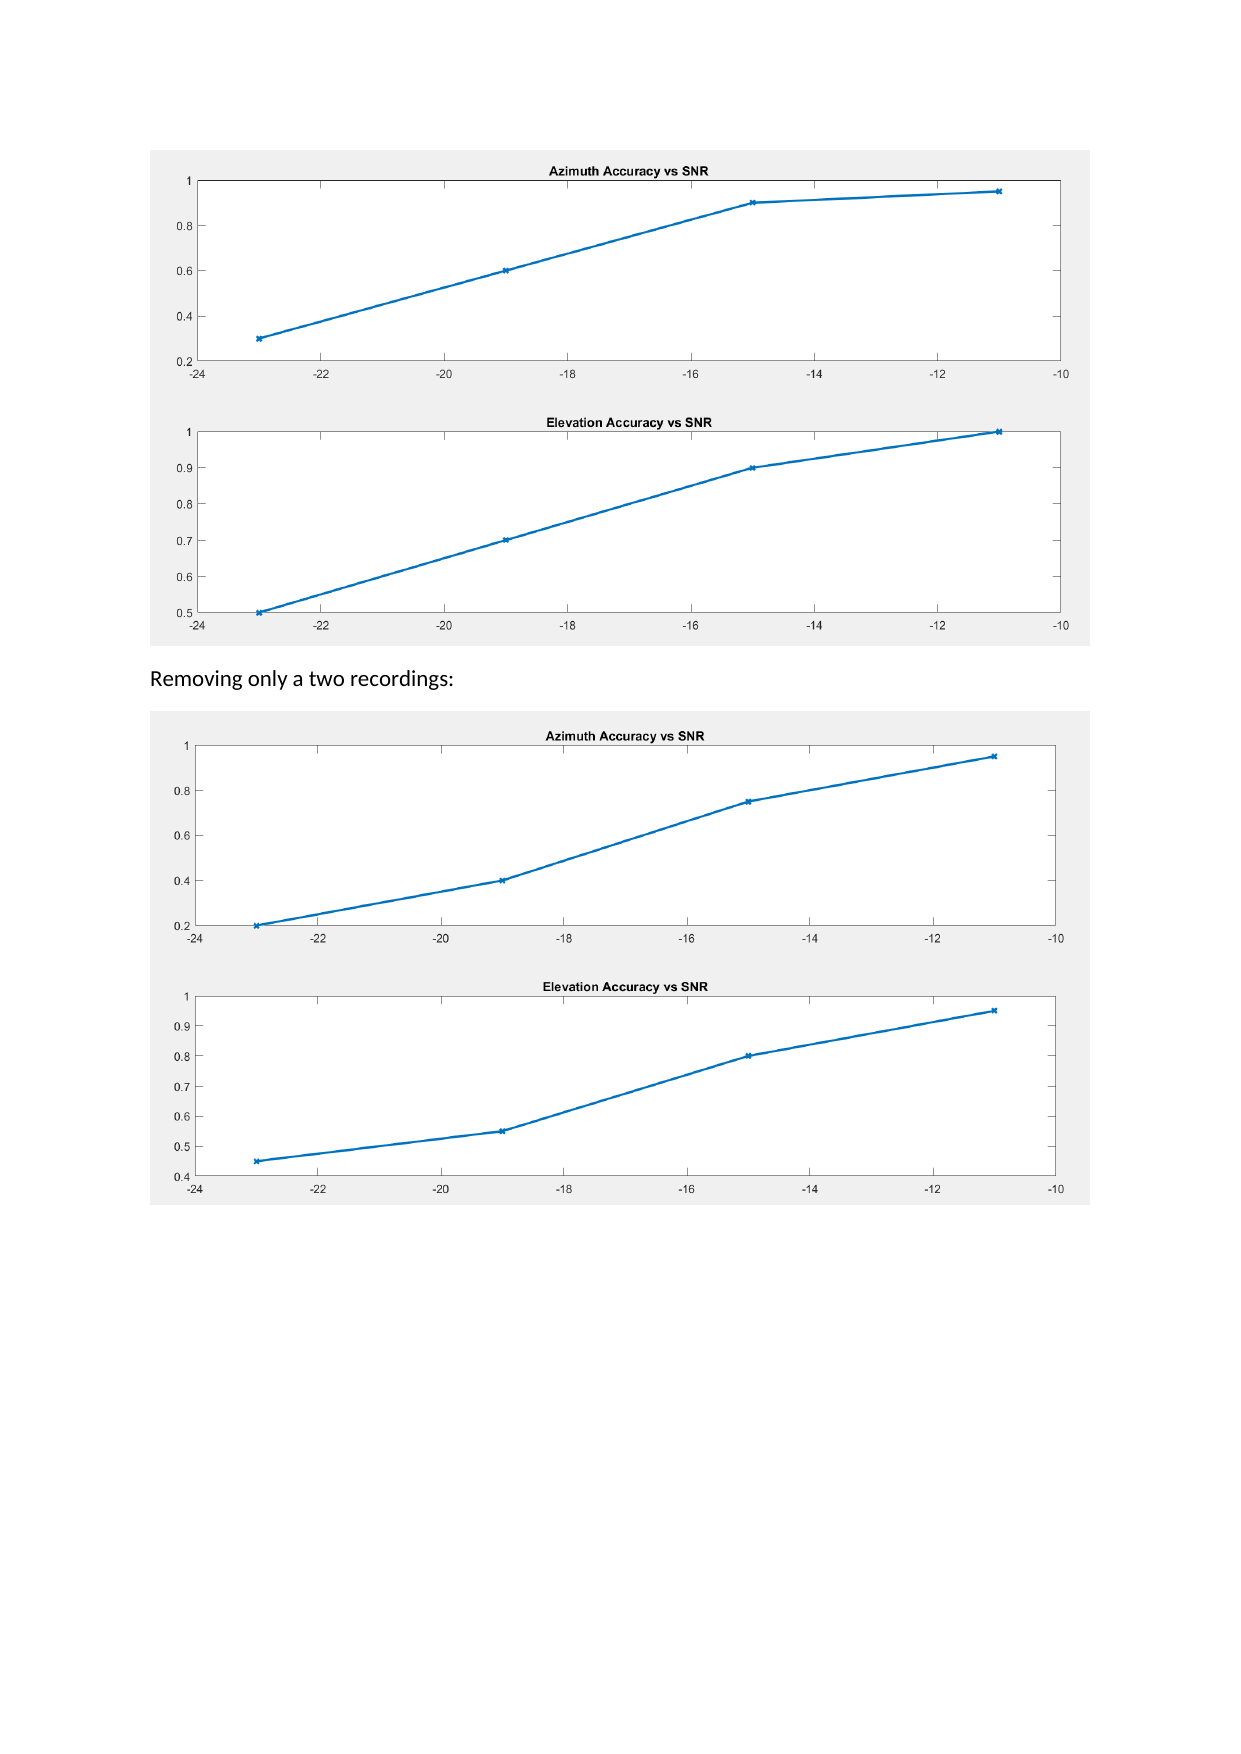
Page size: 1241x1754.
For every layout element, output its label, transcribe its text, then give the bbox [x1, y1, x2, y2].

text Removing only a two recordings: [150, 664, 1090, 692]
picture [150, 150, 1091, 646]
picture [150, 711, 1091, 1205]
